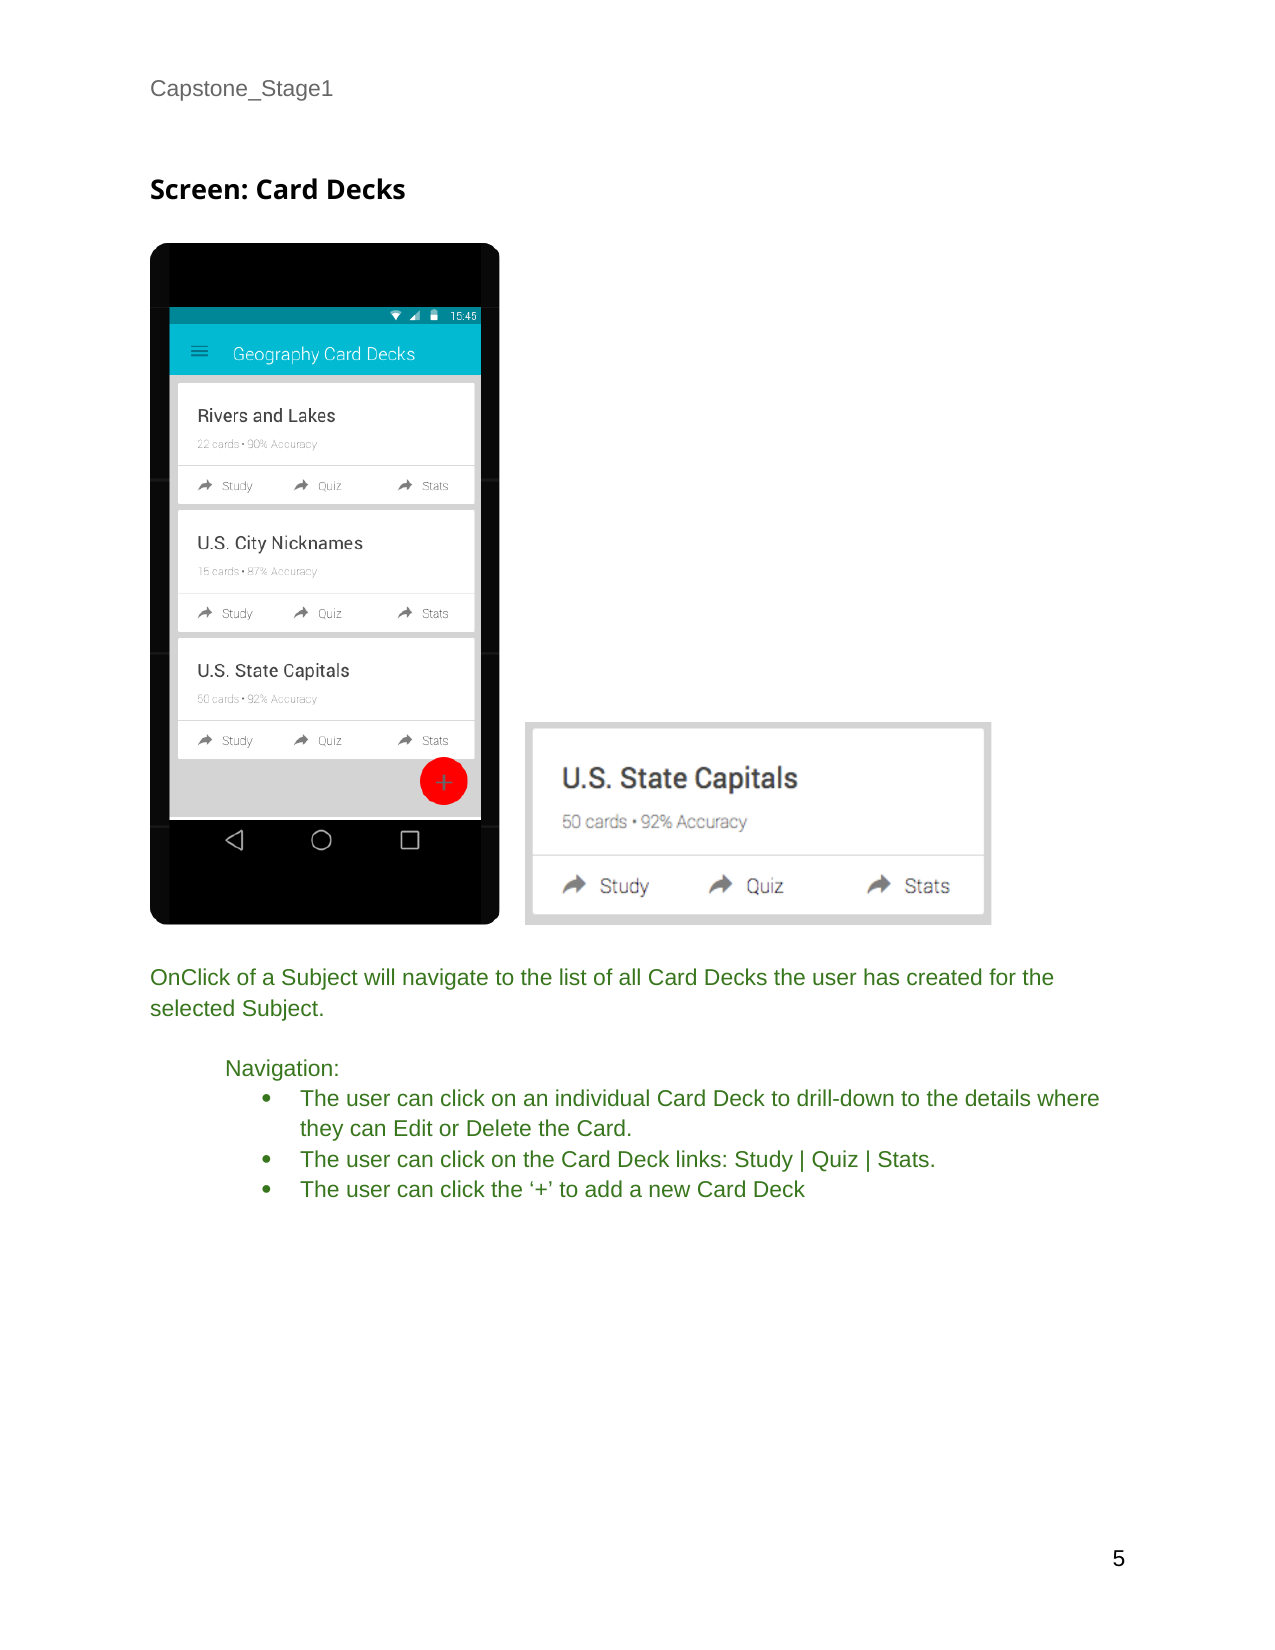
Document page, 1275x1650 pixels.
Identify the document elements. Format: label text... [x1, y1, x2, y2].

text Navigation: [150, 1055, 1125, 1081]
picture [150, 243, 500, 925]
list The user can click on an individual Card Deck to drill-down to the details where they can Edit or Delete the Card. [262, 1085, 1125, 1142]
list The user can click on the Card Deck links: Study | Quiz | Stats. [262, 1146, 1125, 1172]
picture [525, 722, 992, 925]
list The user can click the ‘+’ to add a new Card Deck [262, 1176, 1125, 1202]
subtitle Screen: Card Decks [150, 171, 1125, 208]
text OnClick of a Subject will navigate to the list of all Card Decks the user has created for the selected Subject. [150, 964, 1125, 1021]
